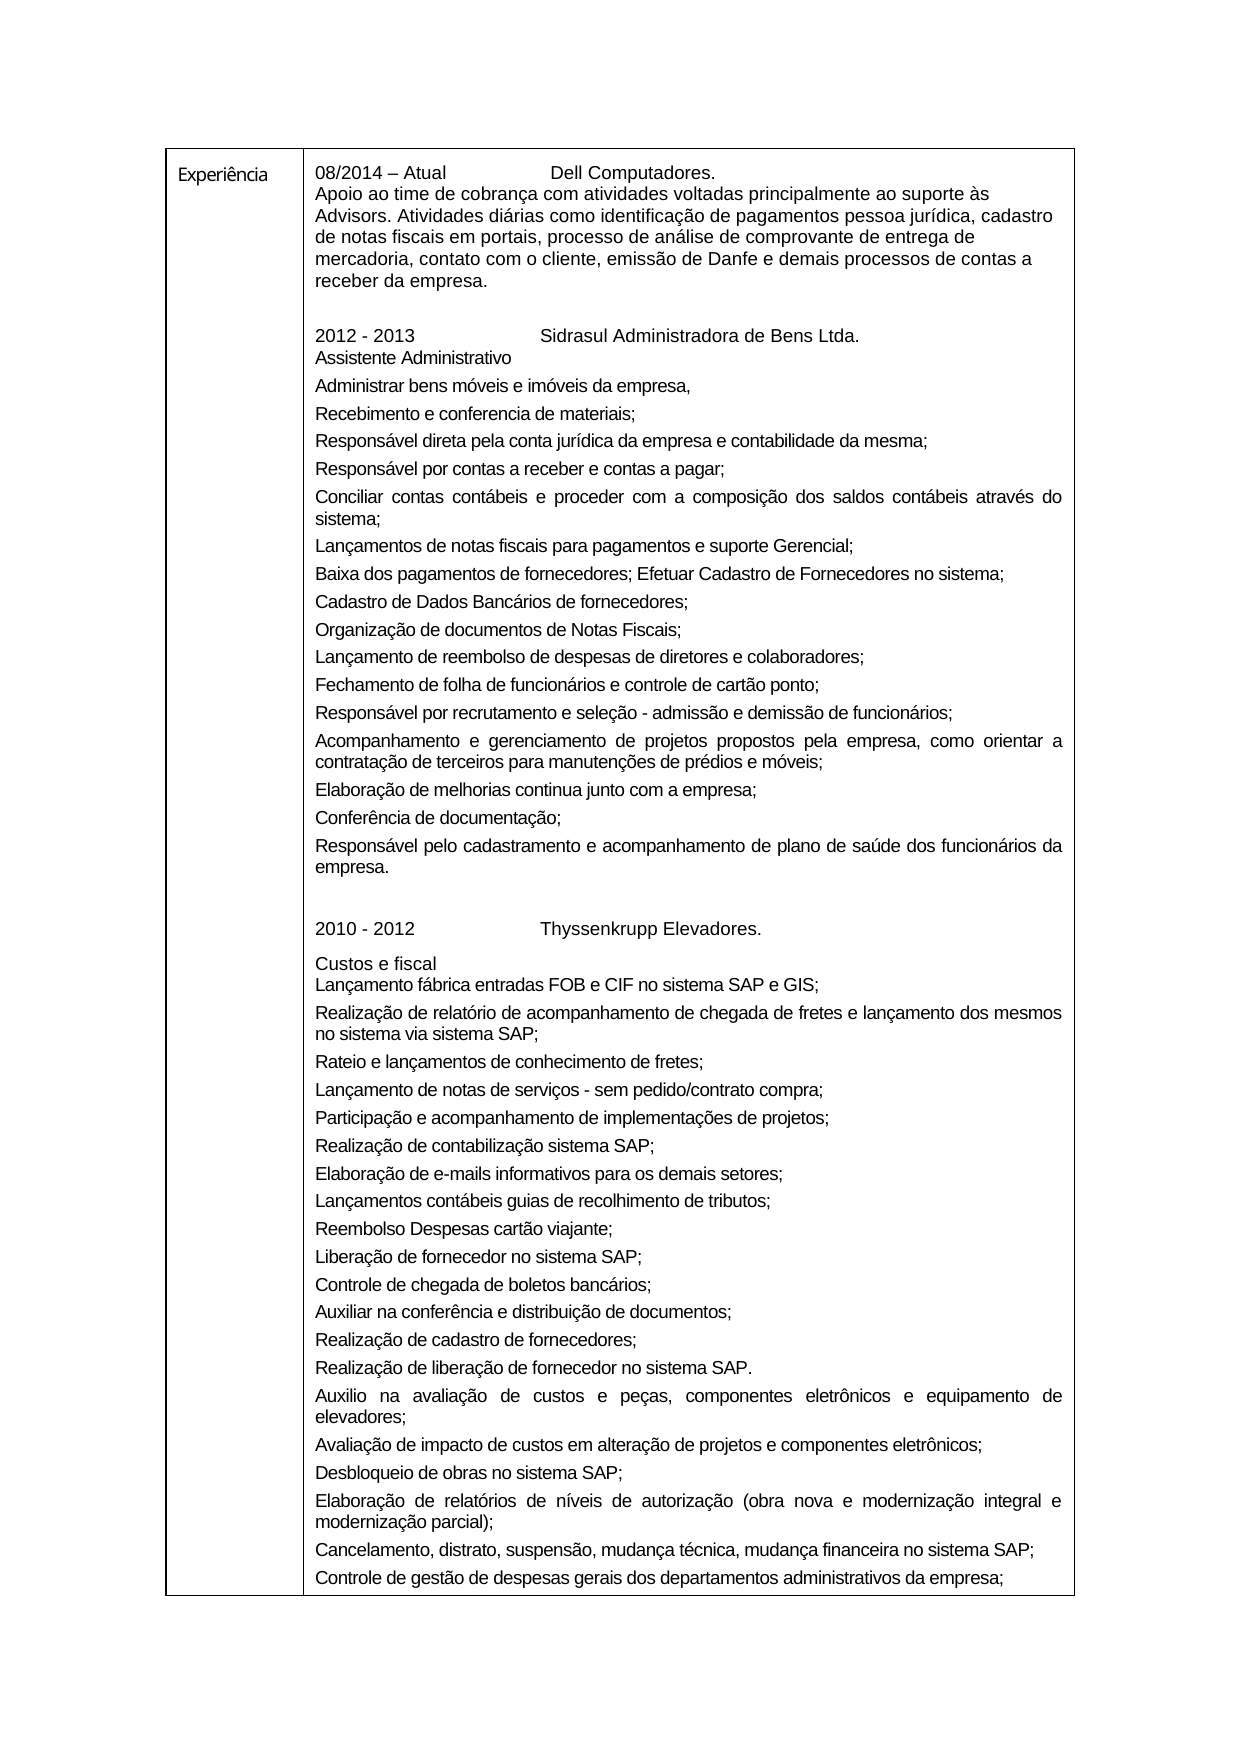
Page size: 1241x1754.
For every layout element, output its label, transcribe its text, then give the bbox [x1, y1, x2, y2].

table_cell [304, 149, 1074, 1595]
table_cell Experiência [167, 149, 303, 1595]
